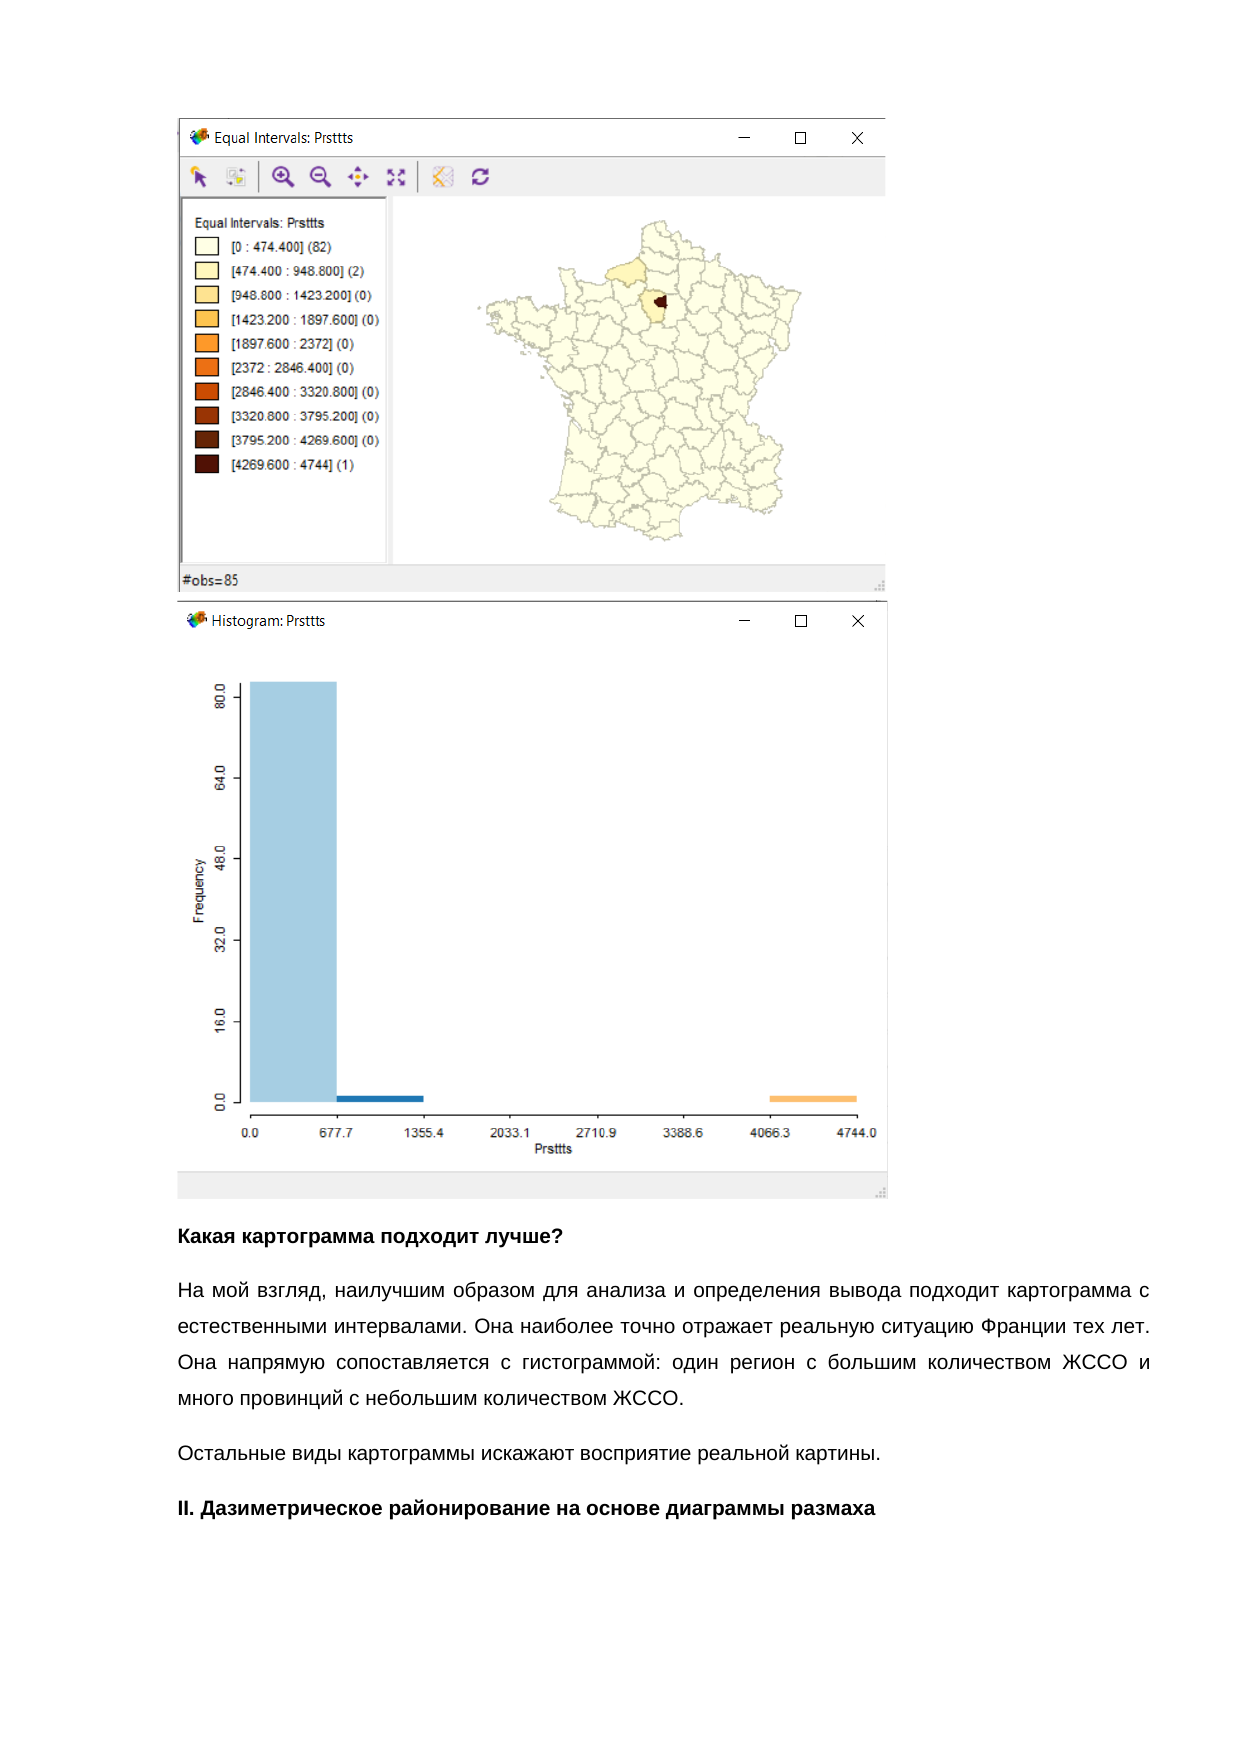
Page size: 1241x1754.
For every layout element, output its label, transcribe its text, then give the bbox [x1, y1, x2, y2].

picture [177, 118, 886, 592]
text Остальные виды картограммы искажают восприятие реальной картины. [177, 1441, 1152, 1465]
picture [177, 600, 888, 1199]
text Какая картограмма подходит лучше? [177, 1223, 1152, 1247]
text II. Дазиметрическое районирование на основе диаграммы размаха [177, 1495, 1152, 1519]
text На мой взгляд, наилучшим образом для анализа и определения вывода подходит картограмма с естественными интервалами. Она наиболее точно отражает реальную ситуацию Франции тех лет. Она напрямую сопоставляется с гистограммой: один регион с большим количеством ЖССО и много провинций с небольшим количеством ЖССО. [177, 1278, 1152, 1410]
